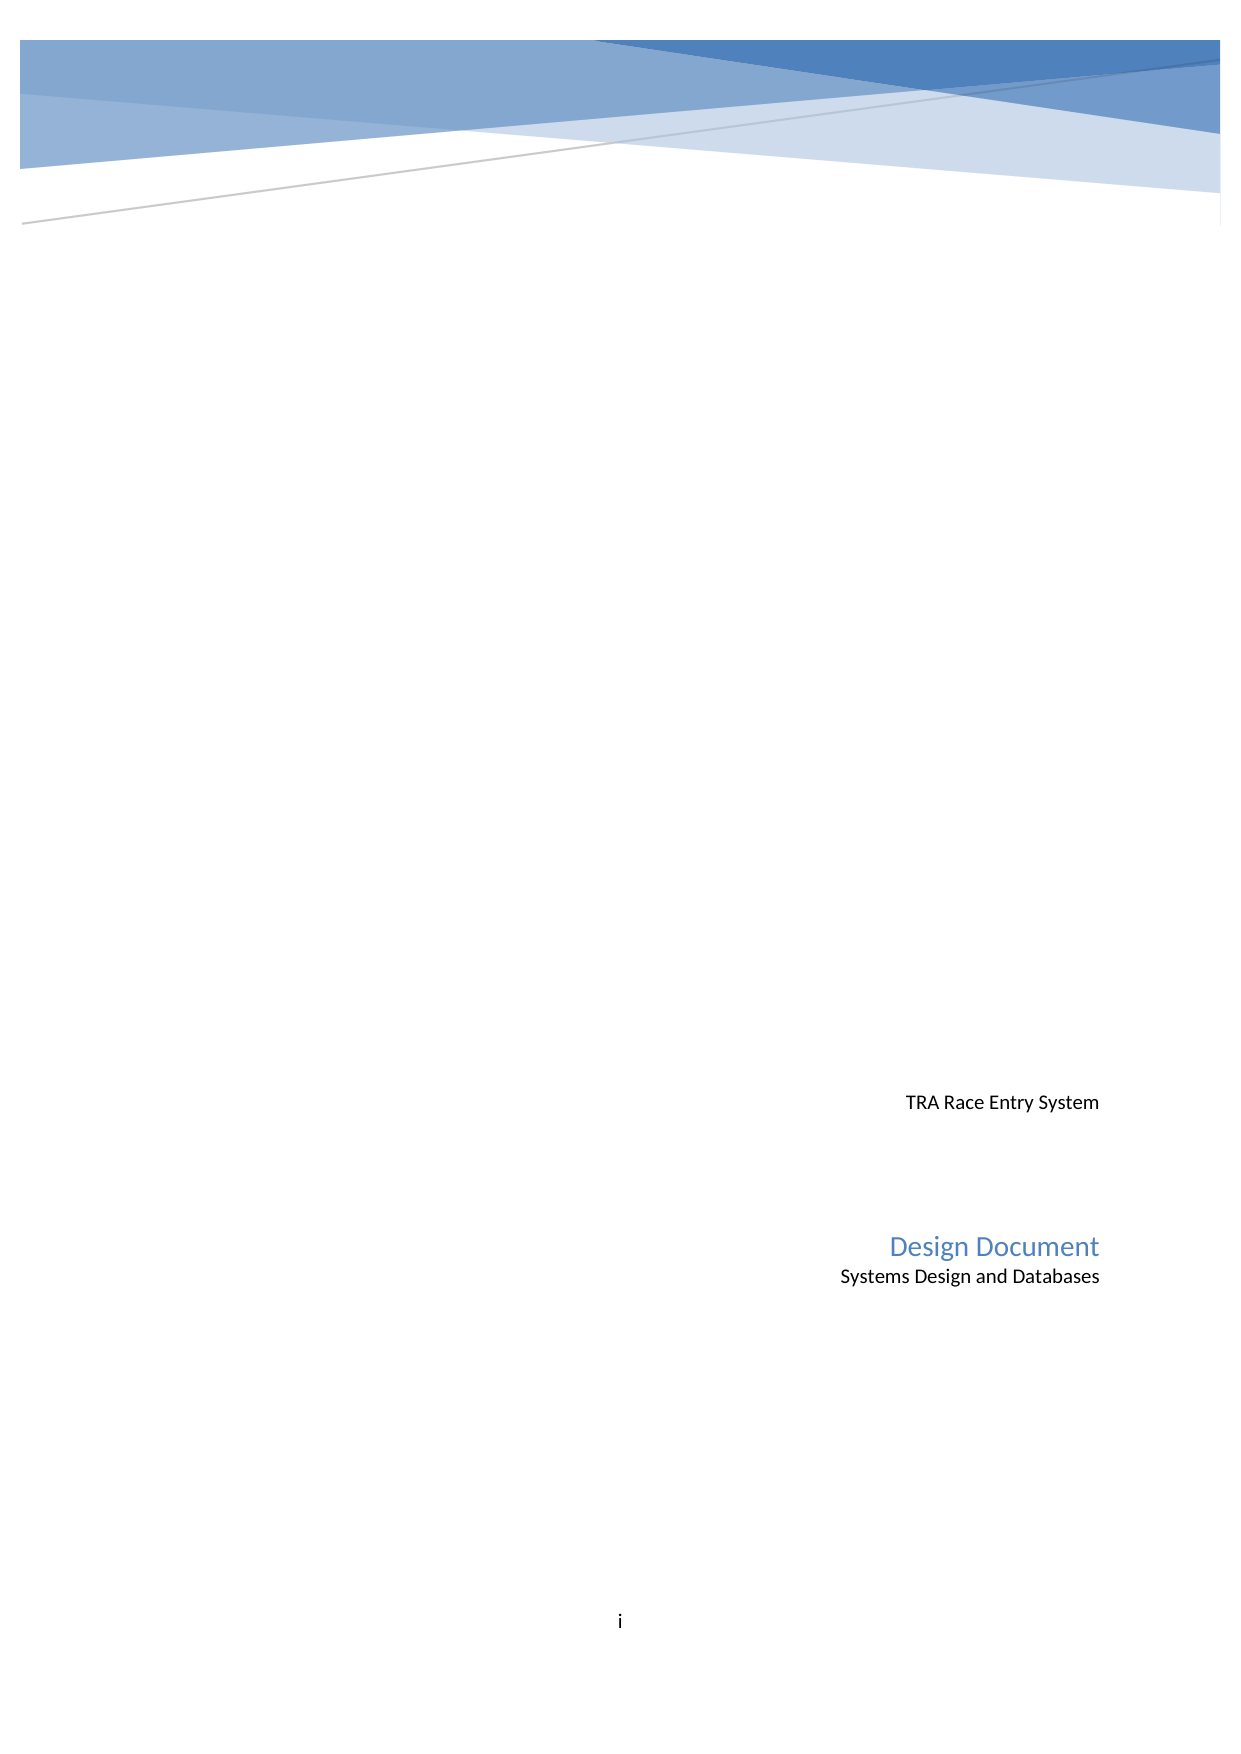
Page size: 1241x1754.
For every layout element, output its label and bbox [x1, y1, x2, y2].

picture [20, 40, 1221, 240]
